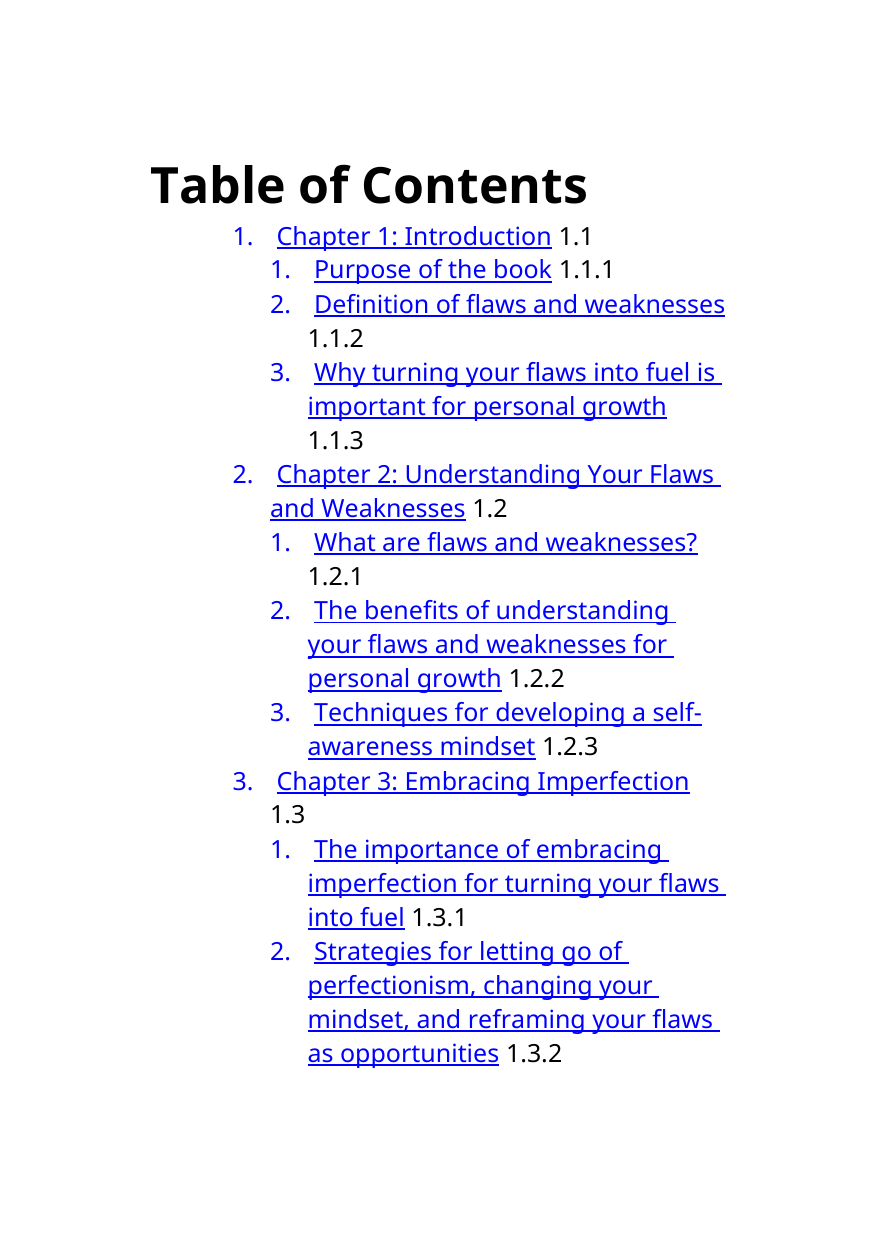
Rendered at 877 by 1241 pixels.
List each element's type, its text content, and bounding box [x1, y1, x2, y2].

list What are flaws and weaknesses? 1.2.1 [270, 525, 727, 593]
list Techniques for developing a self-awareness mindset 1.2.3 [270, 695, 727, 763]
list Definition of flaws and weaknesses 1.1.2 [270, 286, 727, 354]
list Strategies for letting go of perfectionism, changing your mindset, and reframing your flaws as opportunities 1.3.2 [270, 933, 727, 1070]
list The importance of embracing imperfection for turning your flaws into fuel 1.3.1 [270, 831, 727, 933]
list Chapter 2: Understanding Your Flaws and Weaknesses 1.2 [232, 457, 727, 525]
subtitle Table of Contents [150, 150, 727, 218]
list Chapter 1: Introduction 1.1 [232, 218, 727, 252]
list Why turning your flaws into fuel is important for personal growth 1.1.3 [270, 354, 727, 457]
list The benefits of understanding your flaws and weaknesses for personal growth 1.2.2 [270, 593, 727, 695]
list Chapter 3: Embracing Imperfection 1.3 [232, 763, 727, 831]
list Purpose of the book 1.1.1 [270, 252, 727, 286]
